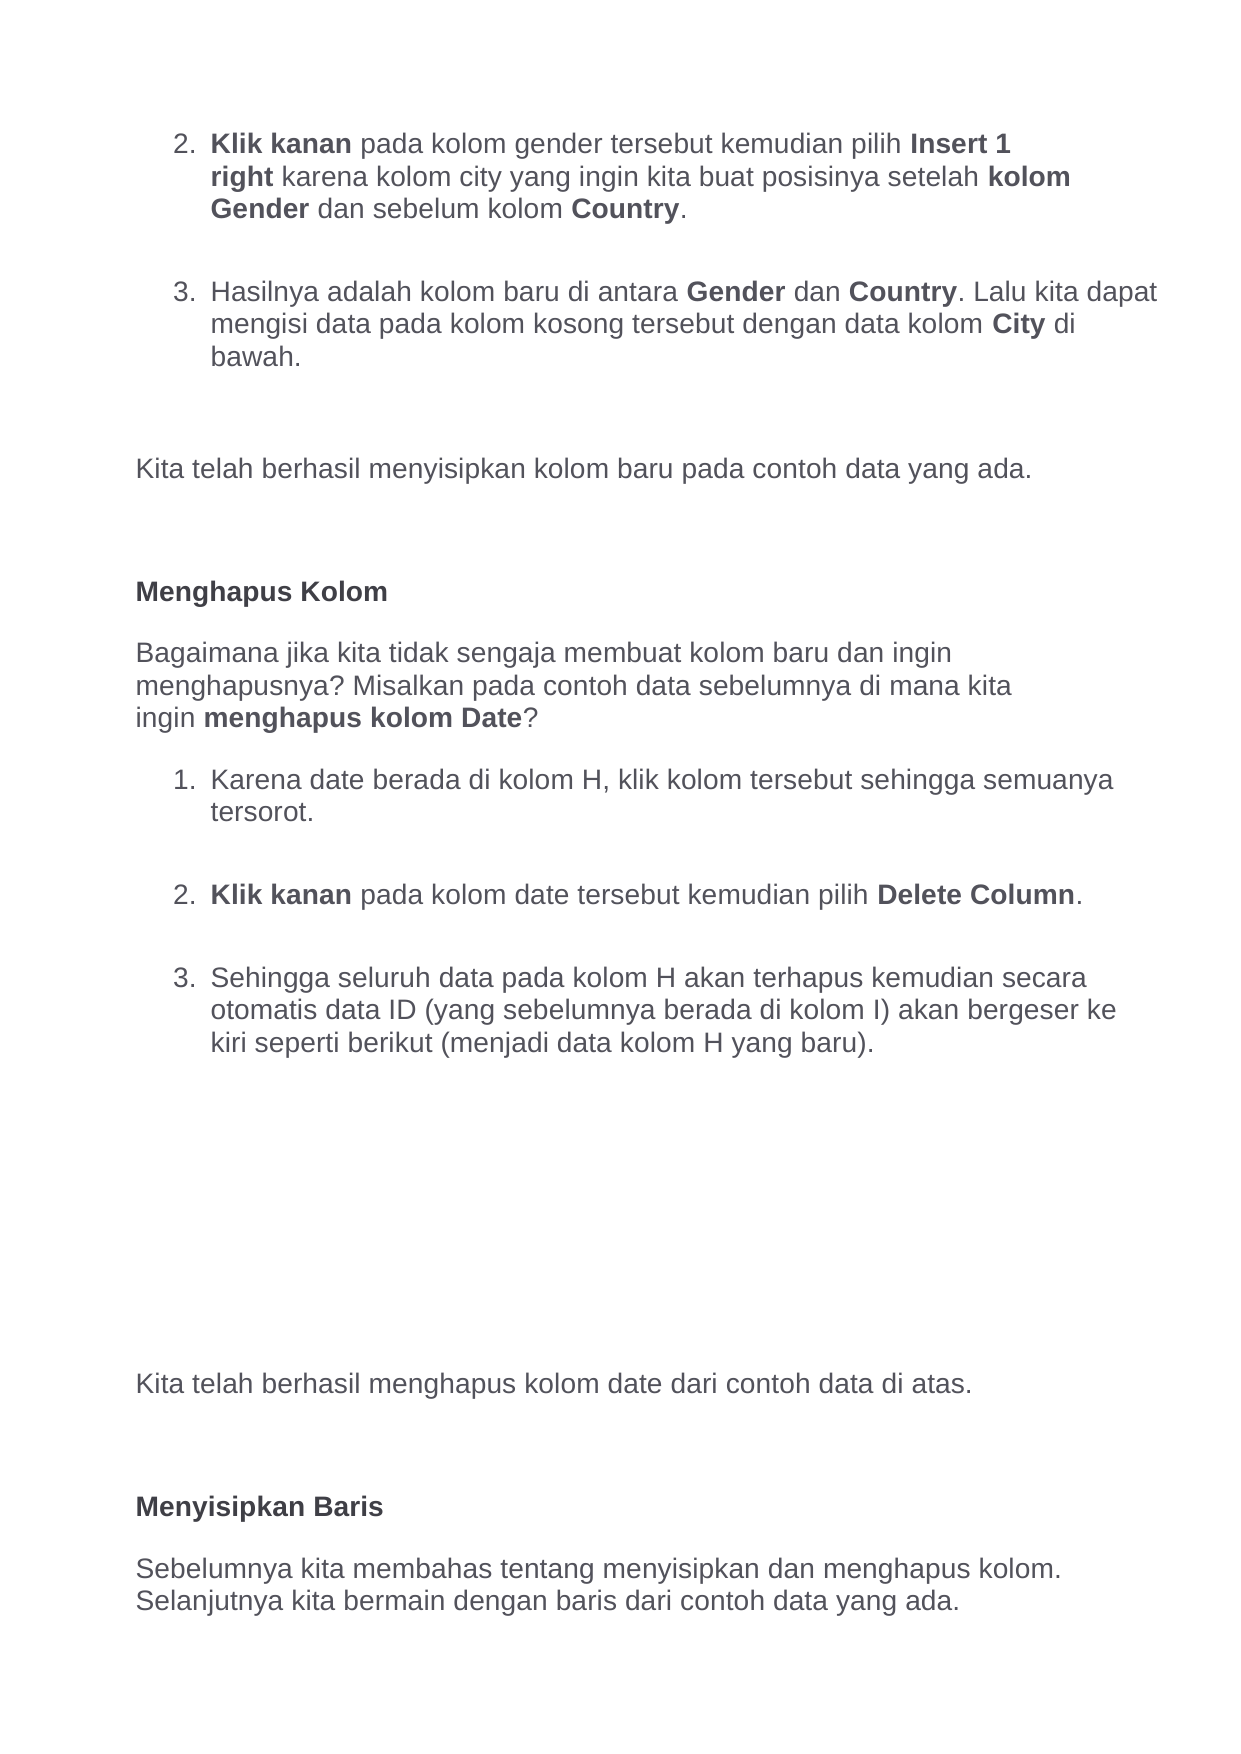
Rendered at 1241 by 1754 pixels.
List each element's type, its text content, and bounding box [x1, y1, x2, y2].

text Menghapus Kolom [135, 575, 1159, 607]
text Menyisipkan Baris [135, 1490, 1159, 1523]
text Kita telah berhasil menyisipkan kolom baru pada contoh data yang ada. [135, 452, 1159, 484]
list Klik kanan pada kolom date tersebut kemudian pilih Delete Column. [173, 878, 1159, 961]
list Hasilnya adalah kolom baru di antara Gender dan Country. Lalu kita dapat mengisi data pada kolom kosong tersebut dengan data kolom City di bawah. [173, 275, 1159, 422]
text Sebelumnya kita membahas tentang menyisipkan dan menghapus kolom. Selanjutnya kita bermain dengan baris dari contoh data yang ada. [135, 1552, 1159, 1617]
text Kita telah berhasil menghapus kolom date dari contoh data di atas. [135, 1367, 1159, 1399]
text Bagaimana jika kita tidak sengaja membuat kolom baru dan ingin menghapusnya? Misalkan pada contoh data sebelumnya di mana kita ingin menghapus kolom Date? [135, 636, 1159, 733]
list Sehingga seluruh data pada kolom H akan terhapus kemudian secara otomatis data ID (yang sebelumnya berada di kolom I) akan bergeser ke kiri seperti berikut (menjadi data kolom H yang baru). [173, 961, 1159, 1338]
list Klik kanan pada kolom gender tersebut kemudian pilih Insert 1 right karena kolom city yang ingin kita buat posisinya setelah kolom Gender dan sebelum kolom Country. [173, 127, 1159, 275]
list Karena date berada di kolom H, klik kolom tersebut sehingga semuanya tersorot. [173, 763, 1159, 878]
